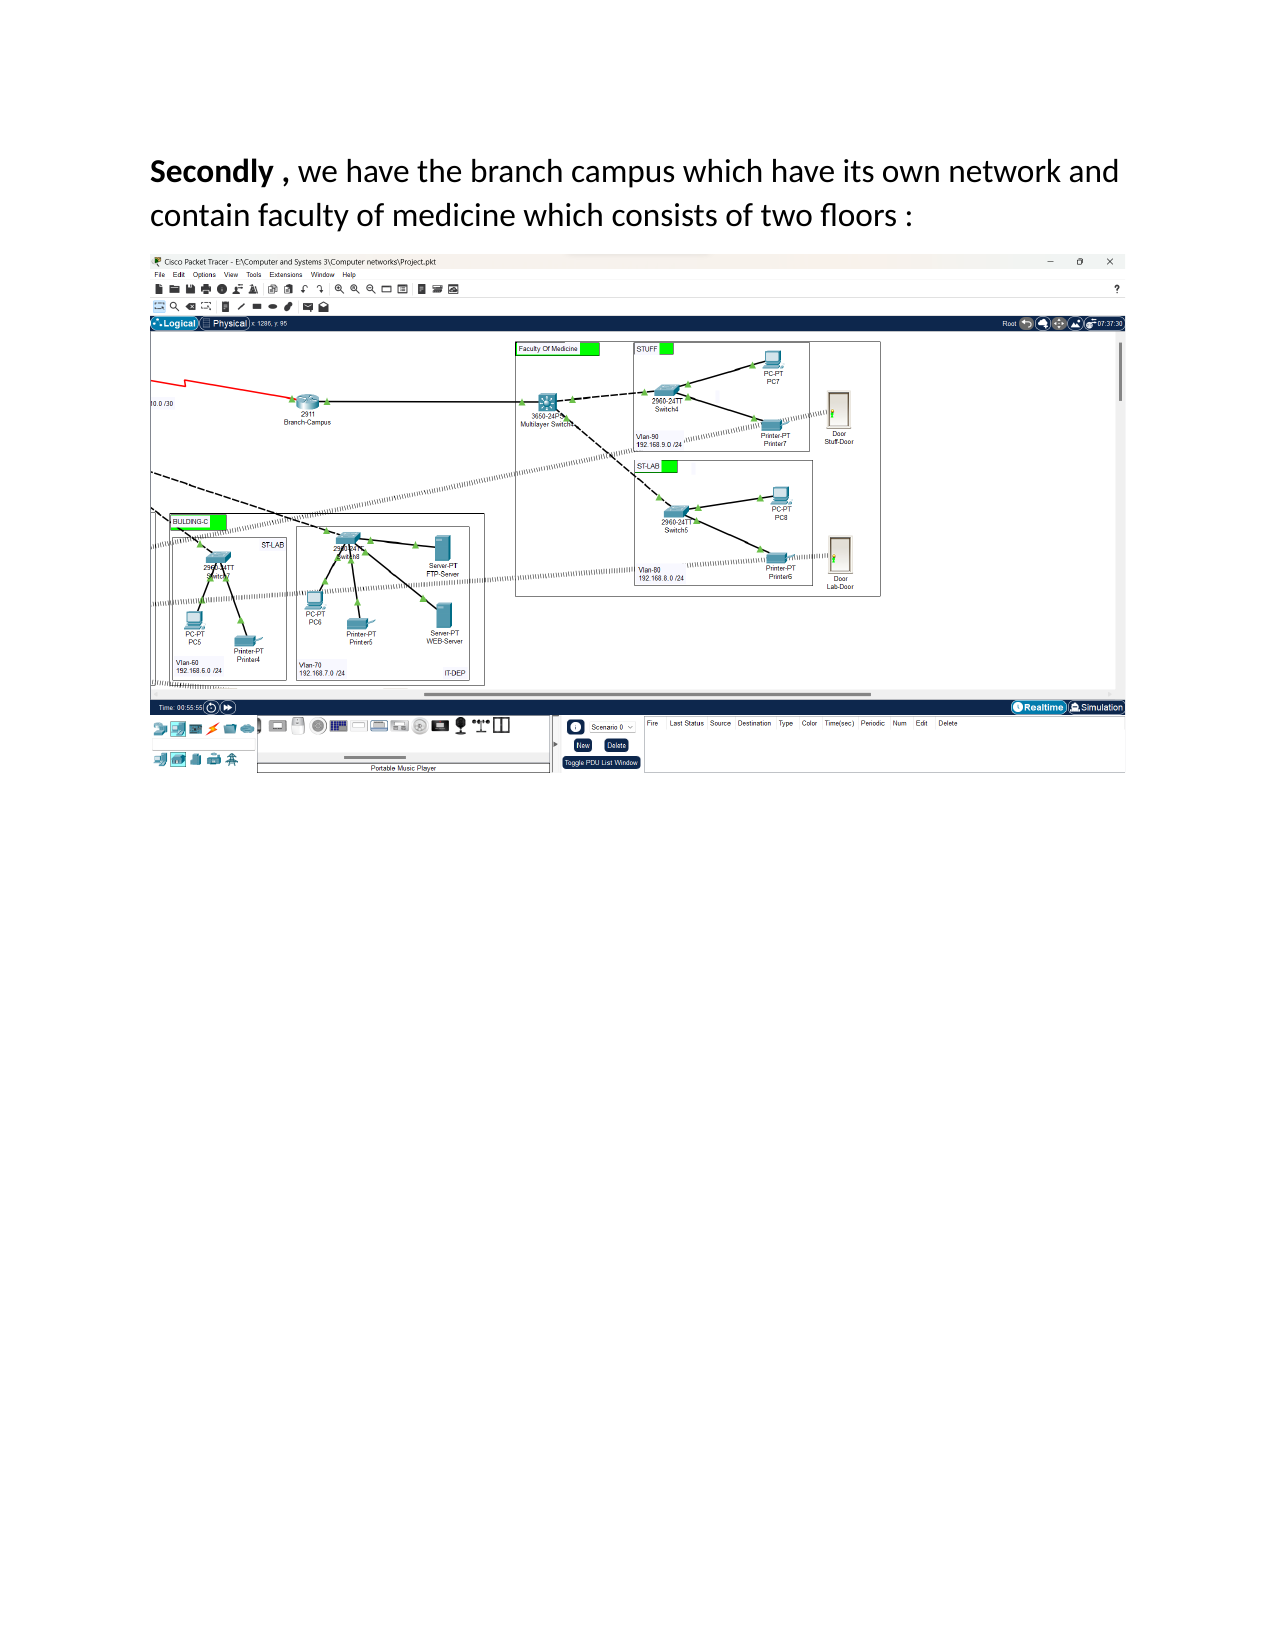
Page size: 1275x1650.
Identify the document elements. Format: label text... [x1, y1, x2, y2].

picture [187, 321, 195, 326]
picture [150, 254, 1125, 773]
text Secondly , we have the branch campus which have its own network and contain faculty of medicine which consists of two floors : [150, 150, 1125, 235]
